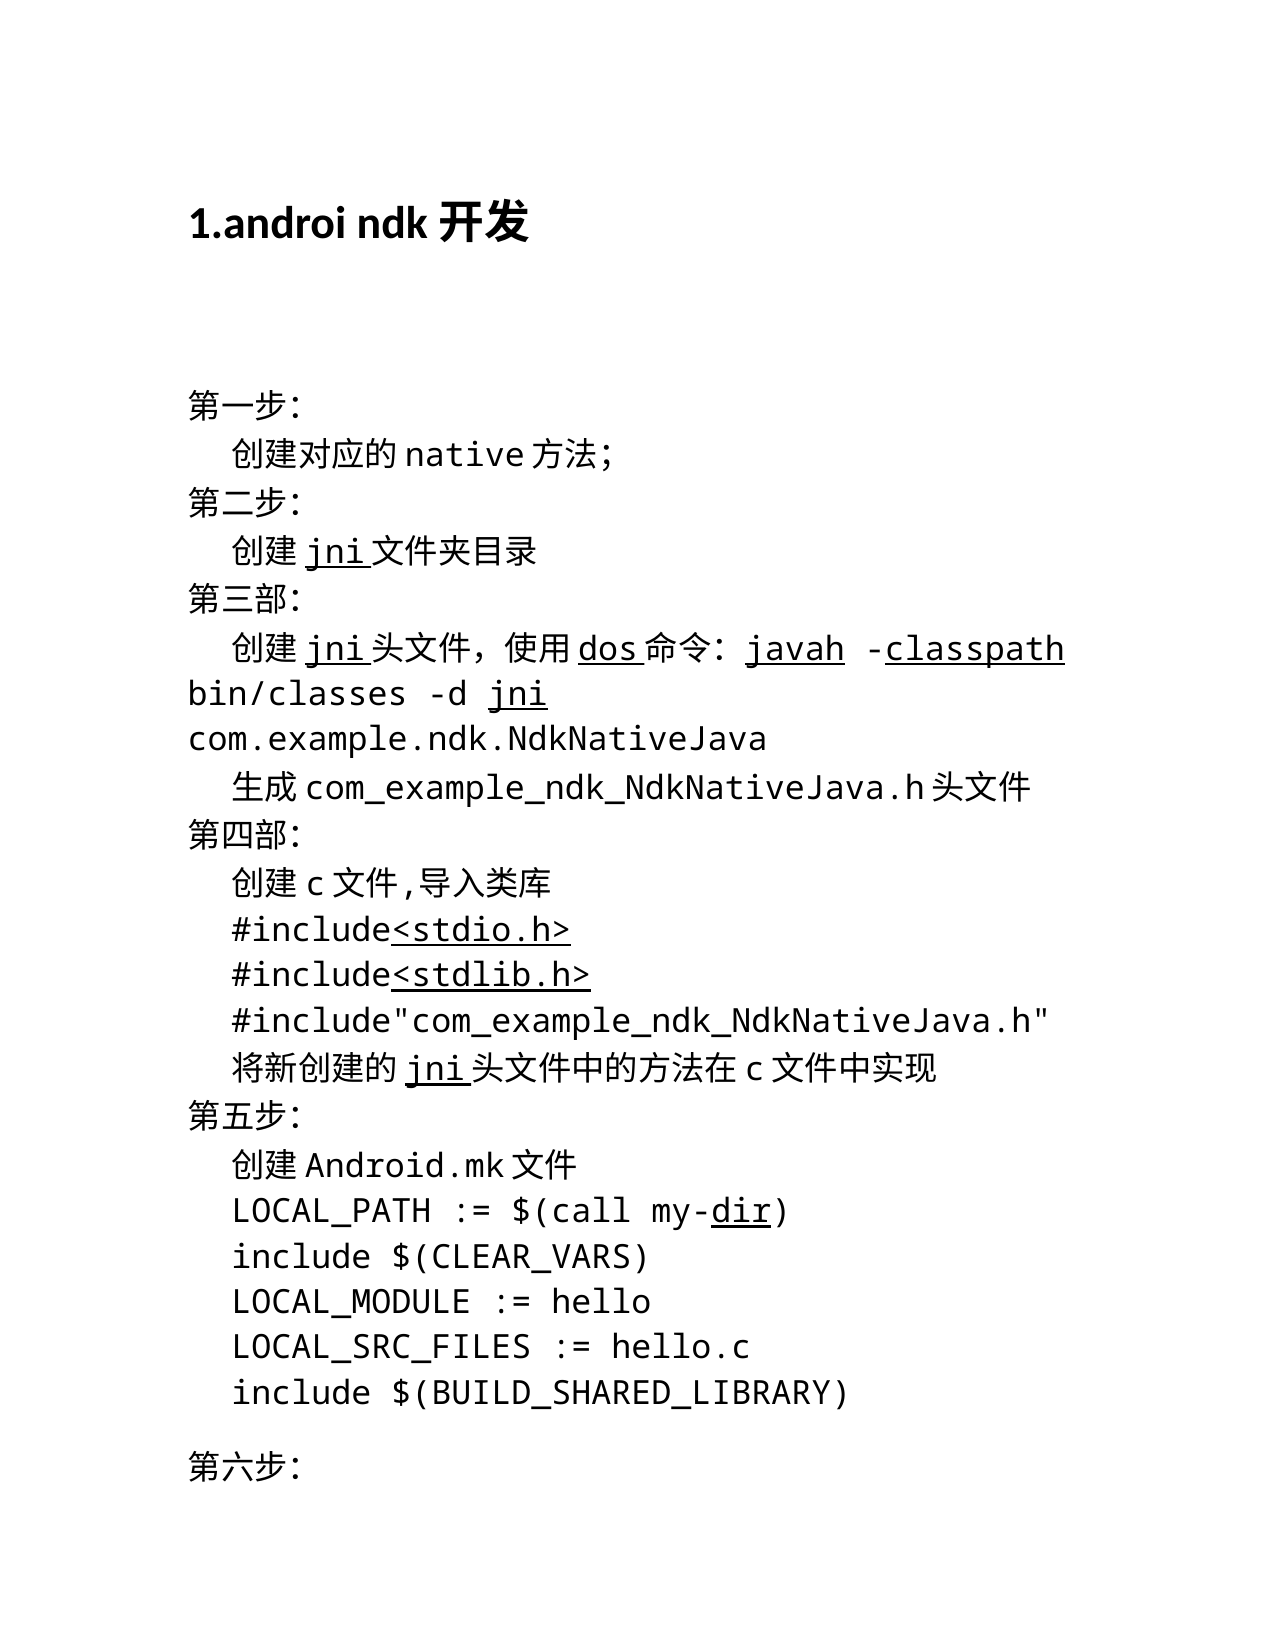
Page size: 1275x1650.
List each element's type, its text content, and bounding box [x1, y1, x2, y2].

text 第二步： [187, 476, 1087, 524]
text 第四部： [187, 809, 1087, 857]
text 创建 c文件,导入类库 [187, 857, 1087, 906]
text 将新创建的jni头文件中的方法在c文件中实现 [187, 1042, 1087, 1090]
text LOCAL_MODULE := hello [187, 1278, 1087, 1323]
text 第一步： [187, 380, 1087, 428]
text include $(BUILD_SHARED_LIBRARY) [187, 1369, 1087, 1414]
text 第六步： [187, 1441, 1087, 1489]
text #include<stdio.h> [187, 906, 1087, 951]
text 创建jni文件夹目录 [187, 524, 1087, 573]
text 第五步： [187, 1090, 1087, 1138]
text #include<stdlib.h> [187, 951, 1087, 996]
text include $(CLEAR_VARS) [187, 1232, 1087, 1278]
text 第三部： [187, 573, 1087, 621]
text 生成com_example_ndk_NdkNativeJava.h头文件 [187, 761, 1087, 809]
text 创建对应的native方法； [187, 428, 1087, 476]
text 创建Android.mk文件 [187, 1138, 1087, 1187]
text #include"com_example_ndk_NdkNativeJava.h" [187, 996, 1087, 1042]
subtitle 1.androi ndk 开发 [187, 185, 1087, 252]
text LOCAL_PATH := $(call my-dir) [187, 1187, 1087, 1232]
text LOCAL_SRC_FILES := hello.c [187, 1323, 1087, 1369]
text 创建jni头文件，使用dos命令：javah -classpath bin/classes -d jni com.example.ndk.NdkNativeJava [187, 621, 1087, 761]
